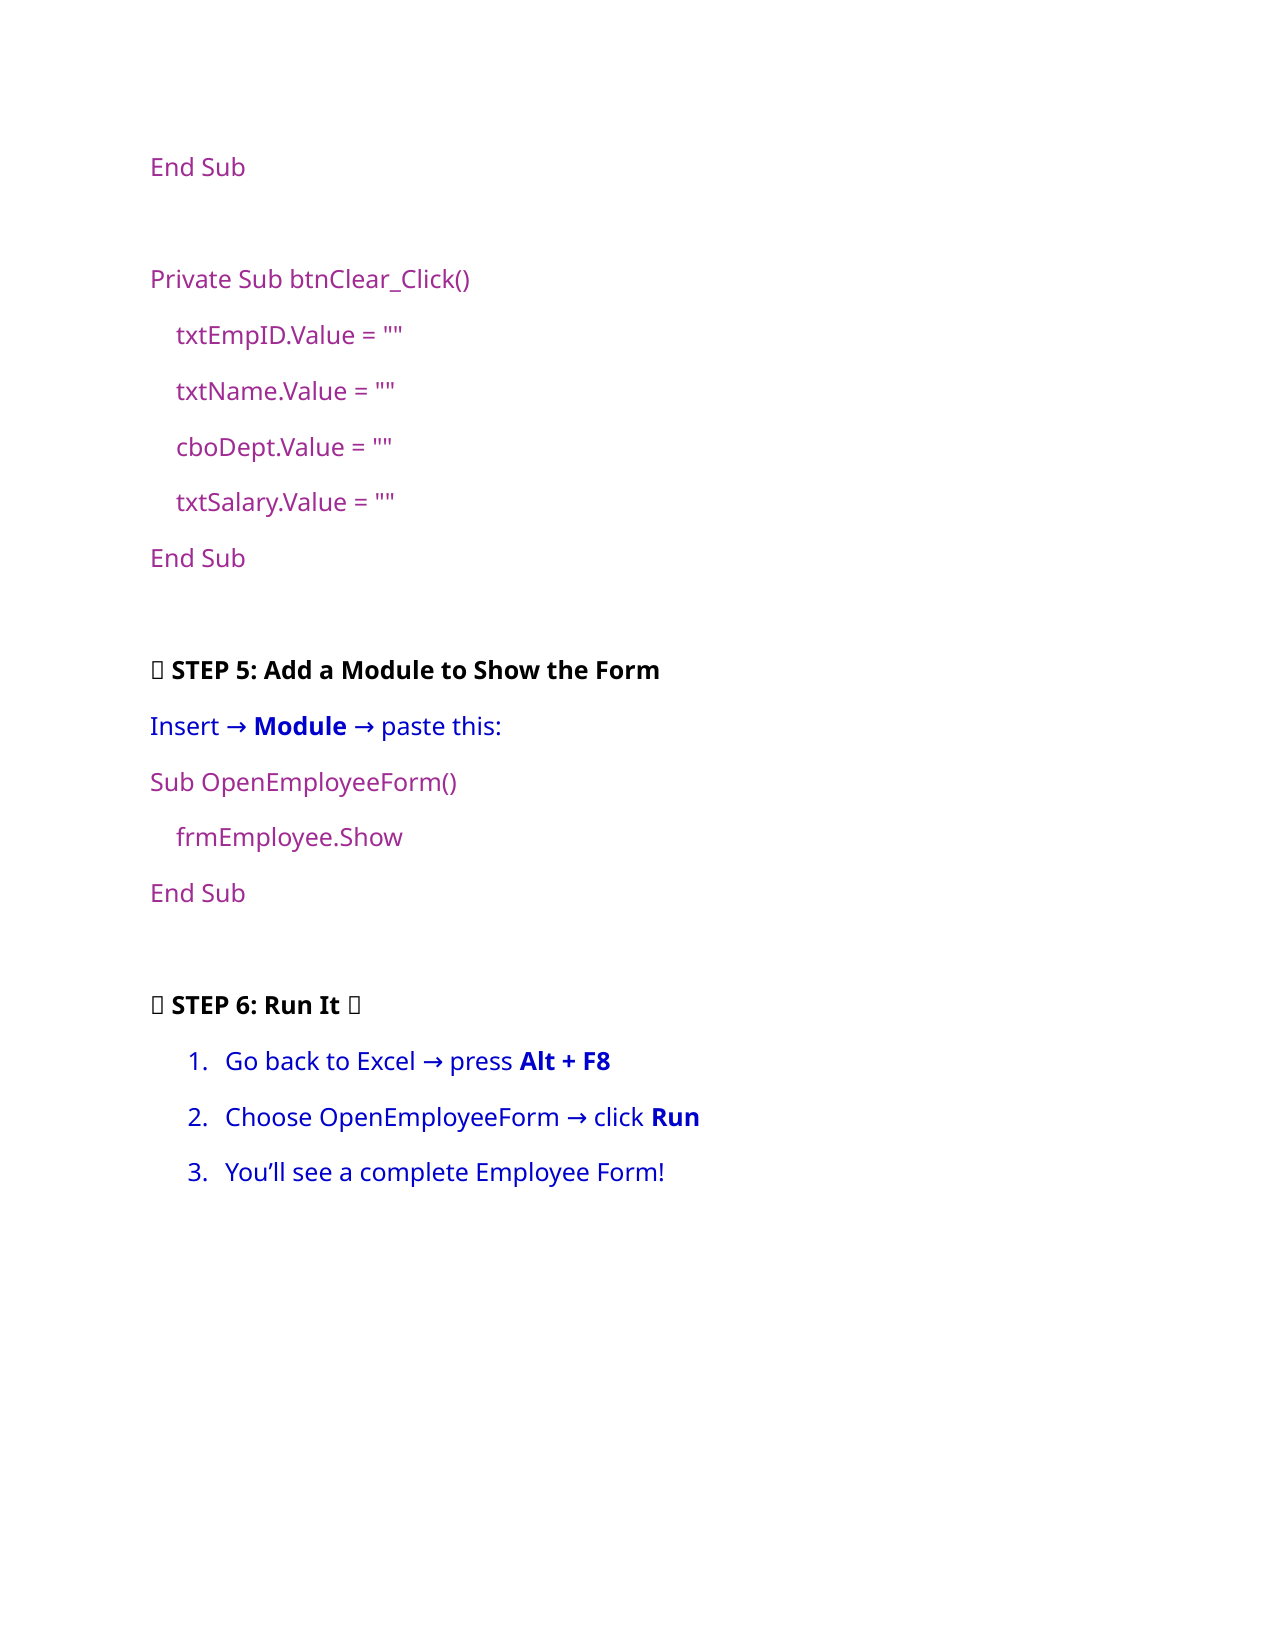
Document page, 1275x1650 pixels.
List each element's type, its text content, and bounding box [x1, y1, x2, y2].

text End Sub [150, 541, 1125, 575]
text Sub OpenEmployeeForm() [150, 764, 1125, 798]
list Go back to Excel → press Alt + F8 [187, 1043, 1125, 1077]
text frmEmployee.Show [150, 820, 1125, 854]
text 🧩 STEP 5: Add a Module to Show the Form [150, 652, 1125, 687]
text txtEmpID.Value = "" [150, 317, 1125, 352]
text Private Sub btnClear_Click() [150, 262, 1125, 296]
list Choose OpenEmployeeForm → click Run [187, 1099, 1125, 1133]
text cboDept.Value = "" [150, 429, 1125, 463]
list You’ll see a complete Employee Form! [187, 1155, 1125, 1189]
text End Sub [150, 876, 1125, 910]
text txtName.Value = "" [150, 373, 1125, 407]
text txtSalary.Value = "" [150, 485, 1125, 519]
text Insert → Module → paste this: [150, 708, 1125, 742]
text 🧩 STEP 6: Run It 🚀 [150, 987, 1125, 1022]
text End Sub [150, 150, 1125, 184]
